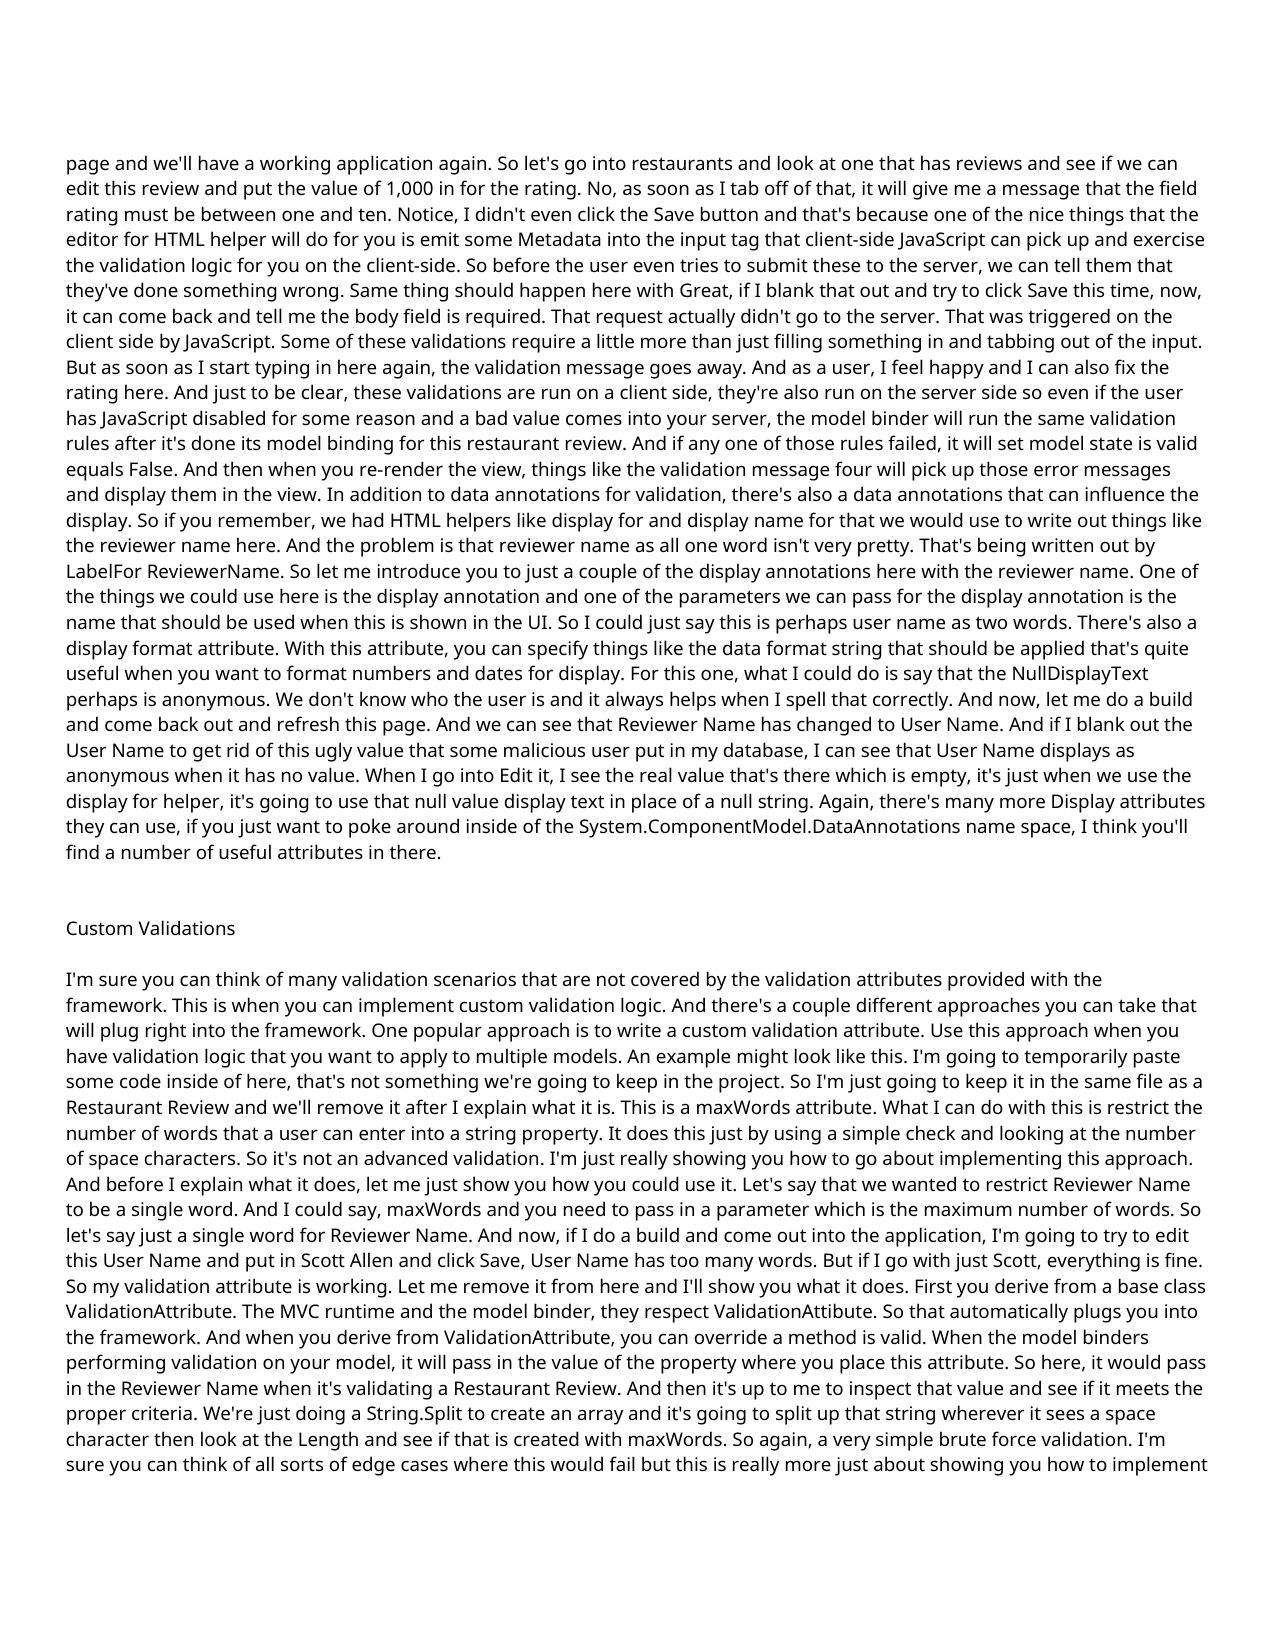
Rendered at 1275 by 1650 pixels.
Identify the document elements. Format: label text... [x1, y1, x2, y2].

text Custom Validations [66, 916, 1209, 941]
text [66, 967, 1209, 1477]
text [66, 150, 1209, 864]
